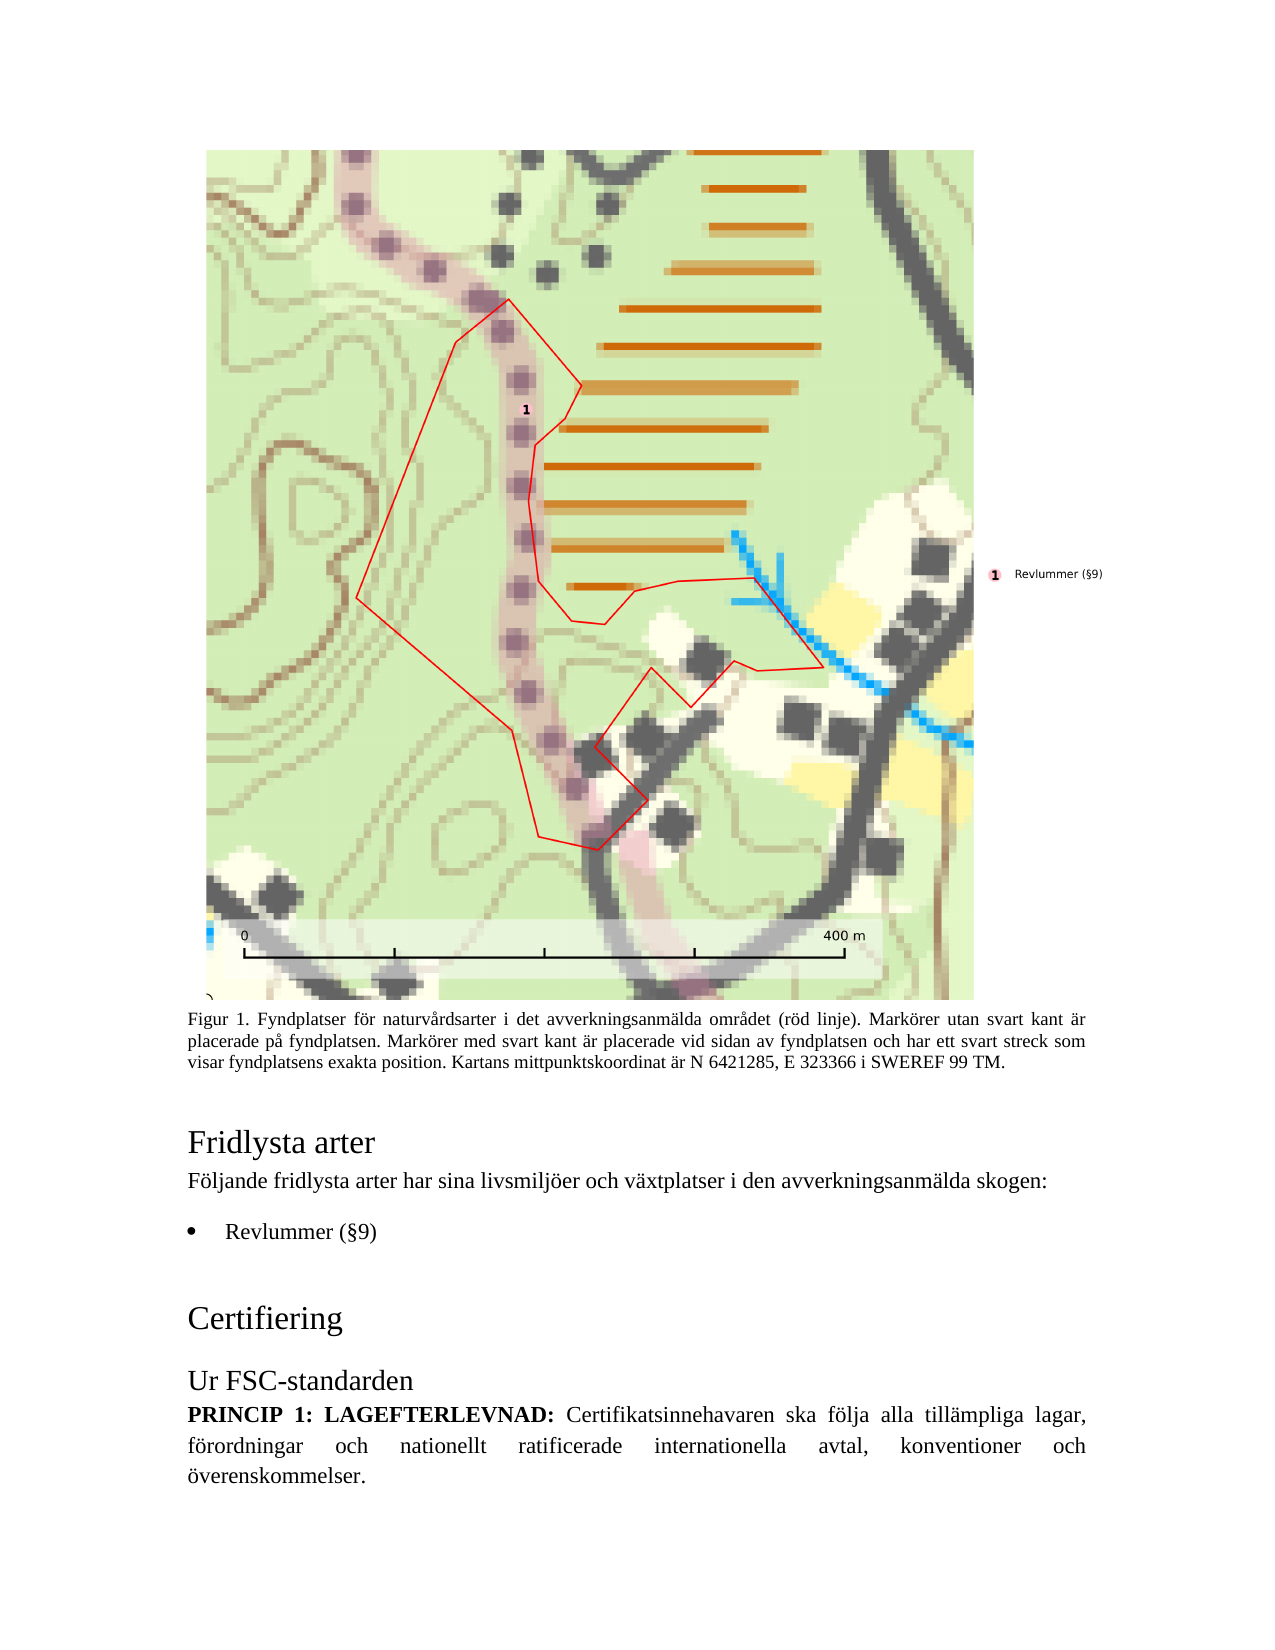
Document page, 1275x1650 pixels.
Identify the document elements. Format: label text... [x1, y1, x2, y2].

text PRINCIP 1: LAGEFTERLEVNAD: Certifikatsinnehavaren ska följa alla tillämpliga lagar, förordningar och nationellt ratificerade internationella avtal, konventioner och överenskommelser. [187, 1402, 1087, 1488]
picture [206, 150, 1107, 1000]
subtitle Ur FSC-standarden [187, 1363, 1087, 1397]
subtitle Fridlysta arter [187, 1123, 1087, 1161]
text Följande fridlysta arter har sina livsmiljöer och växtplatser i den avverkningsanmälda skogen: [187, 1167, 1087, 1193]
list Revlummer (§9) [187, 1218, 1087, 1244]
text Figur 1. Fyndplatser för naturvårdsarter i det avverkningsanmälda området (röd linje). Markörer utan svart kant är placerade på fyndplatsen. Markörer med svart kant är placerade vid sidan av fyndplatsen och har ett svart streck som visar fyndplatsens exakta position. Kartans mittpunktskoordinat är N 6421285, E 323366 i SWEREF 99 TM. [187, 1008, 1087, 1073]
subtitle Certifiering [187, 1298, 1087, 1336]
